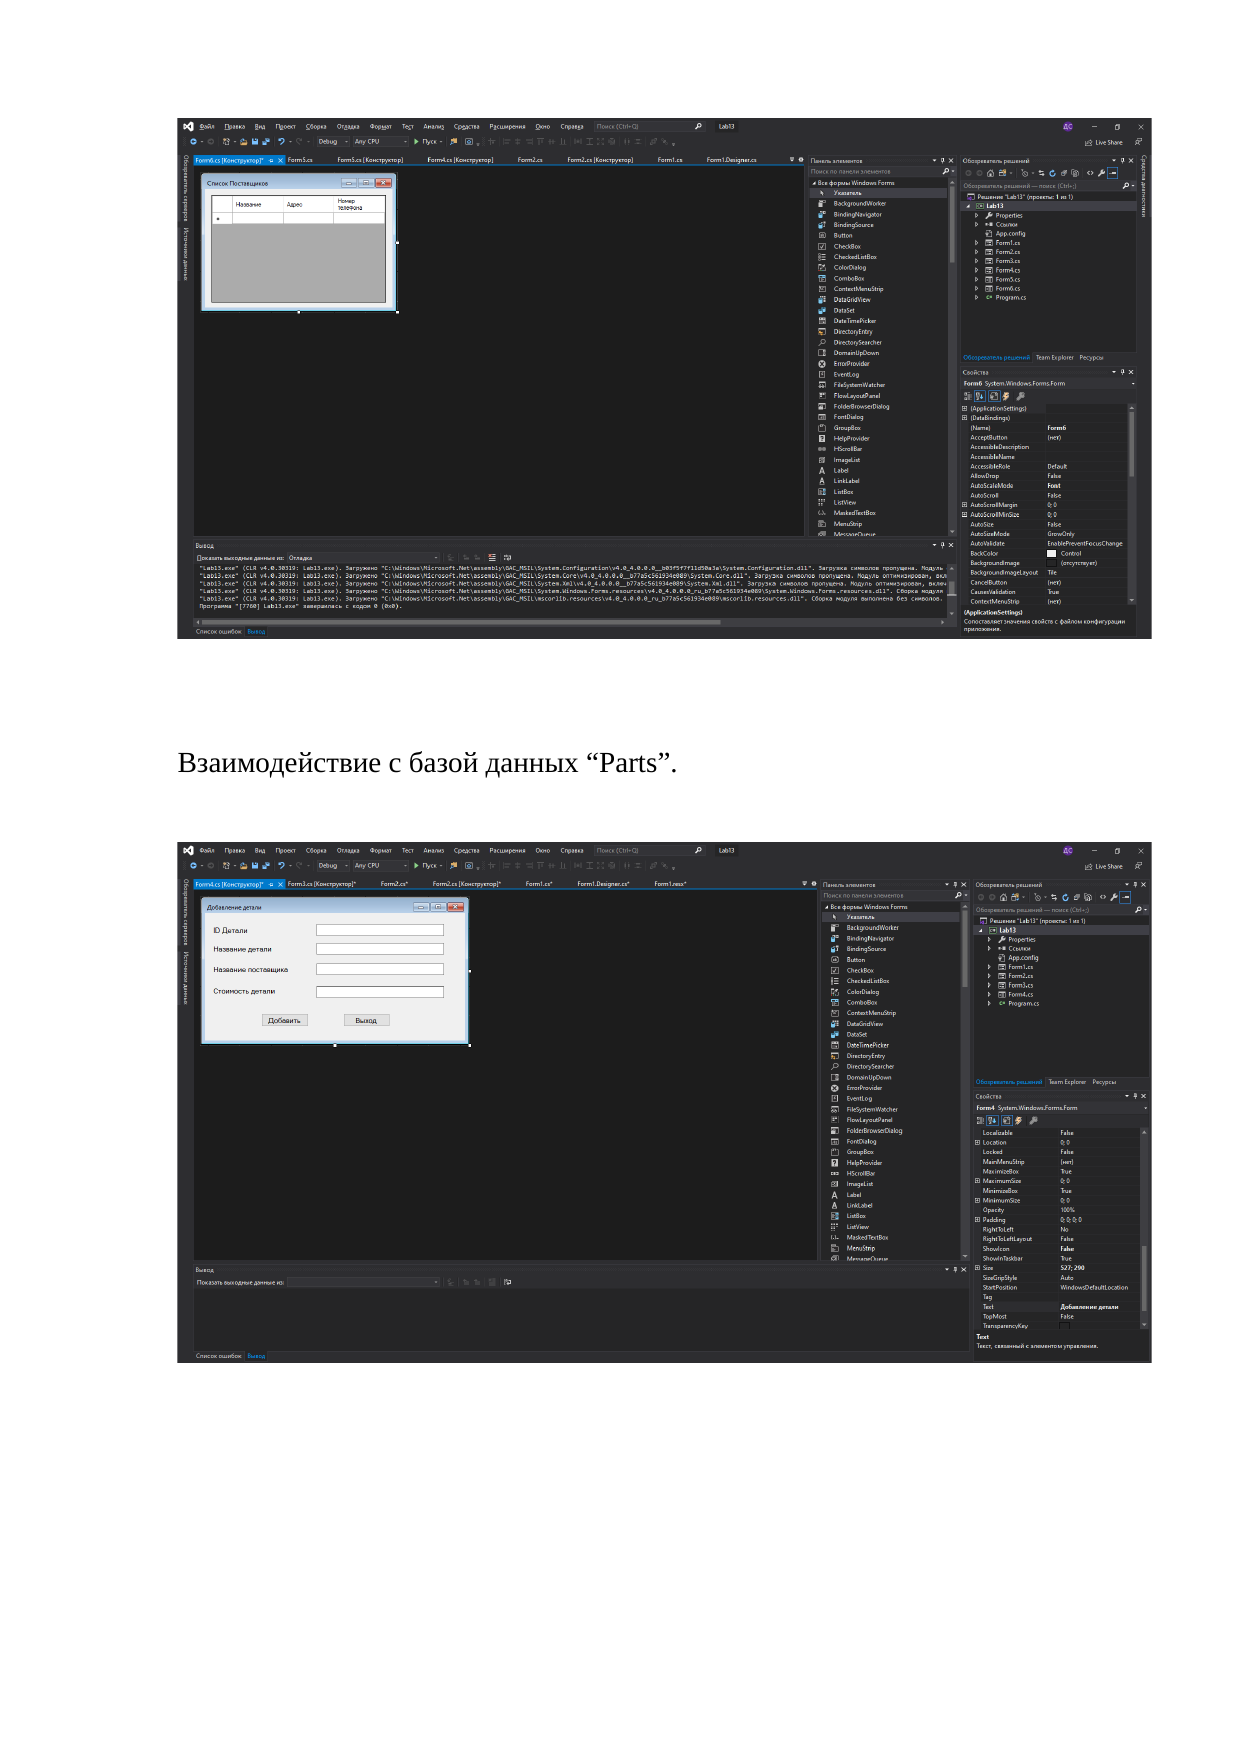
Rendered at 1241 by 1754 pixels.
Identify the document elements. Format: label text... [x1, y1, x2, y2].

picture [177, 118, 1152, 639]
text Взаимодействие с базой данных “Parts”. [177, 745, 1152, 779]
picture [177, 842, 1152, 1363]
